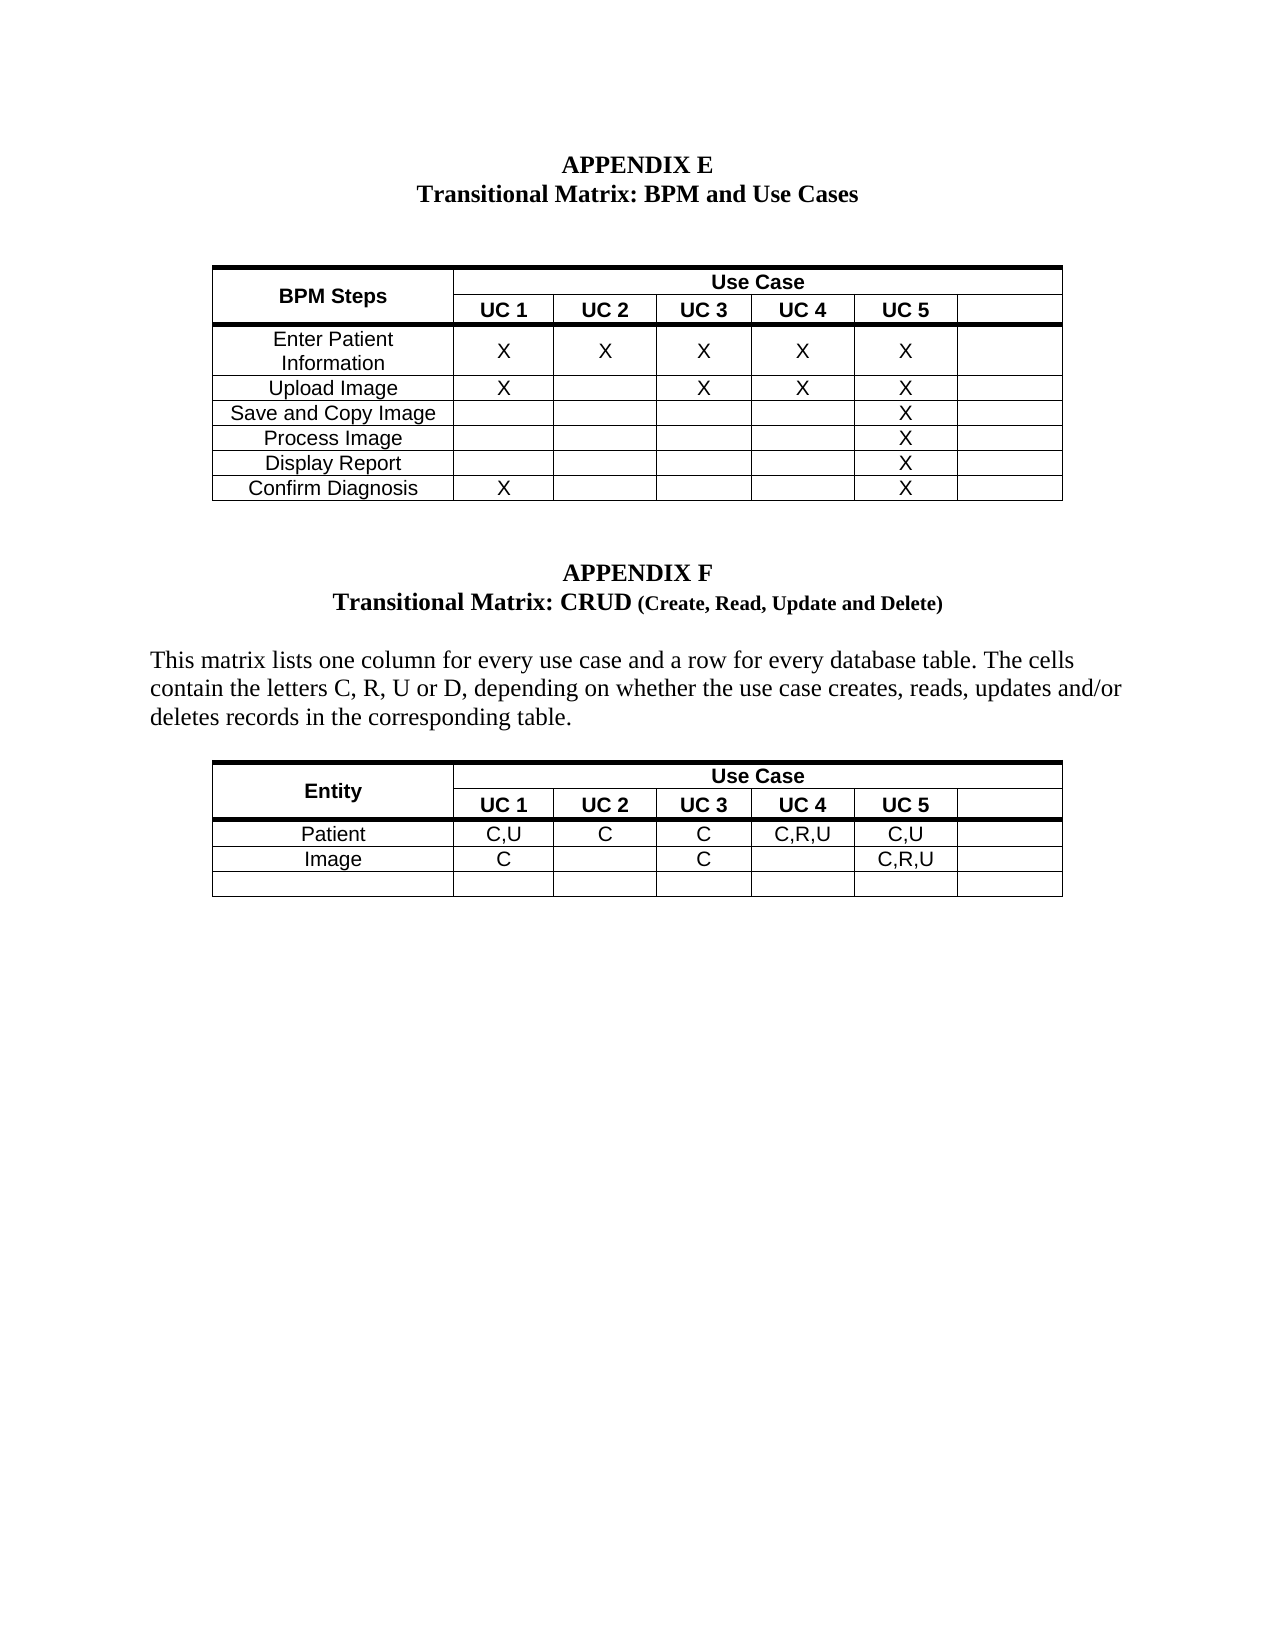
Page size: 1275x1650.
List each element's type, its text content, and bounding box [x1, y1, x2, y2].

table_cell C,U [454, 822, 553, 846]
table_cell [958, 401, 1062, 425]
table_cell [752, 847, 854, 871]
table_cell [657, 401, 751, 425]
table_header Use Case [454, 270, 1062, 294]
table_cell [752, 476, 854, 500]
table_cell [454, 426, 553, 450]
table_cell [213, 872, 453, 896]
table_cell Save and Copy Image [213, 401, 453, 425]
table_cell [752, 401, 854, 425]
table_cell [657, 476, 751, 500]
table_cell UC 5 [855, 789, 957, 817]
table_cell [752, 426, 854, 450]
table_cell UC 4 [752, 295, 854, 322]
table_cell X [855, 376, 957, 400]
table_cell Process Image [213, 426, 453, 450]
table_cell [454, 451, 553, 475]
table_cell X [454, 327, 553, 375]
table_cell X [855, 451, 957, 475]
text APPENDIX E Transitional Matrix: BPM and Use Cases [150, 150, 1125, 207]
table_cell [554, 847, 656, 871]
table_cell X [855, 327, 957, 375]
table_cell [958, 789, 1062, 817]
table_cell X [554, 327, 656, 375]
table_cell [958, 376, 1062, 400]
table_cell [958, 451, 1062, 475]
table_cell [554, 872, 656, 896]
table_cell [958, 426, 1062, 450]
table_header Entity [213, 765, 453, 817]
text This matrix lists one column for every use case and a row for every database table. The cells contain the letters C, R, U or D, depending on whether the use case creates, reads, updates and/or deletes records in the corresponding table. [150, 645, 1125, 731]
table_cell Confirm Diagnosis [213, 476, 453, 500]
table_cell C [657, 822, 751, 846]
table_cell [958, 822, 1062, 846]
text Transitional Matrix: CRUD (Create, Read, Update and Delete) [150, 587, 1125, 616]
table_cell Patient [213, 822, 453, 846]
table_cell [454, 401, 553, 425]
table_cell Enter Patient Information [213, 327, 453, 375]
table_cell UC 1 [454, 295, 553, 322]
table_cell [554, 401, 656, 425]
table_cell X [752, 327, 854, 375]
table_cell UC 3 [657, 789, 751, 817]
table_cell [752, 451, 854, 475]
table_cell UC 1 [454, 789, 553, 817]
table_cell C [657, 847, 751, 871]
table_cell C,R,U [752, 822, 854, 846]
table_cell [554, 451, 656, 475]
table_cell C [454, 847, 553, 871]
table_cell [454, 872, 553, 896]
table_cell [855, 872, 957, 896]
table_cell X [752, 376, 854, 400]
table_cell [752, 872, 854, 896]
table_cell UC 4 [752, 789, 854, 817]
table_cell X [454, 476, 553, 500]
table_cell C,R,U [855, 847, 957, 871]
table_cell Display Report [213, 451, 453, 475]
table_cell X [855, 426, 957, 450]
table_cell [958, 295, 1062, 322]
table_cell [554, 376, 656, 400]
table_cell [554, 426, 656, 450]
table_header Use Case [454, 765, 1062, 788]
table_cell [958, 872, 1062, 896]
table_cell UC 2 [554, 295, 656, 322]
table_cell C,U [855, 822, 957, 846]
table_cell UC 3 [657, 295, 751, 322]
table_cell Upload Image [213, 376, 453, 400]
table_cell UC 2 [554, 789, 656, 817]
table_cell [657, 451, 751, 475]
table_cell [657, 872, 751, 896]
table_cell C [554, 822, 656, 846]
text APPENDIX F [150, 558, 1125, 587]
table_cell [657, 426, 751, 450]
table_cell [958, 476, 1062, 500]
table_cell [958, 327, 1062, 375]
table_cell X [855, 476, 957, 500]
table_cell X [657, 376, 751, 400]
table_cell UC 5 [855, 295, 957, 322]
table_header BPM Steps [213, 270, 453, 322]
table_cell X [855, 401, 957, 425]
table_cell X [454, 376, 553, 400]
table_cell Image [213, 847, 453, 871]
table_cell [958, 847, 1062, 871]
table_cell [554, 476, 656, 500]
table_cell X [657, 327, 751, 375]
